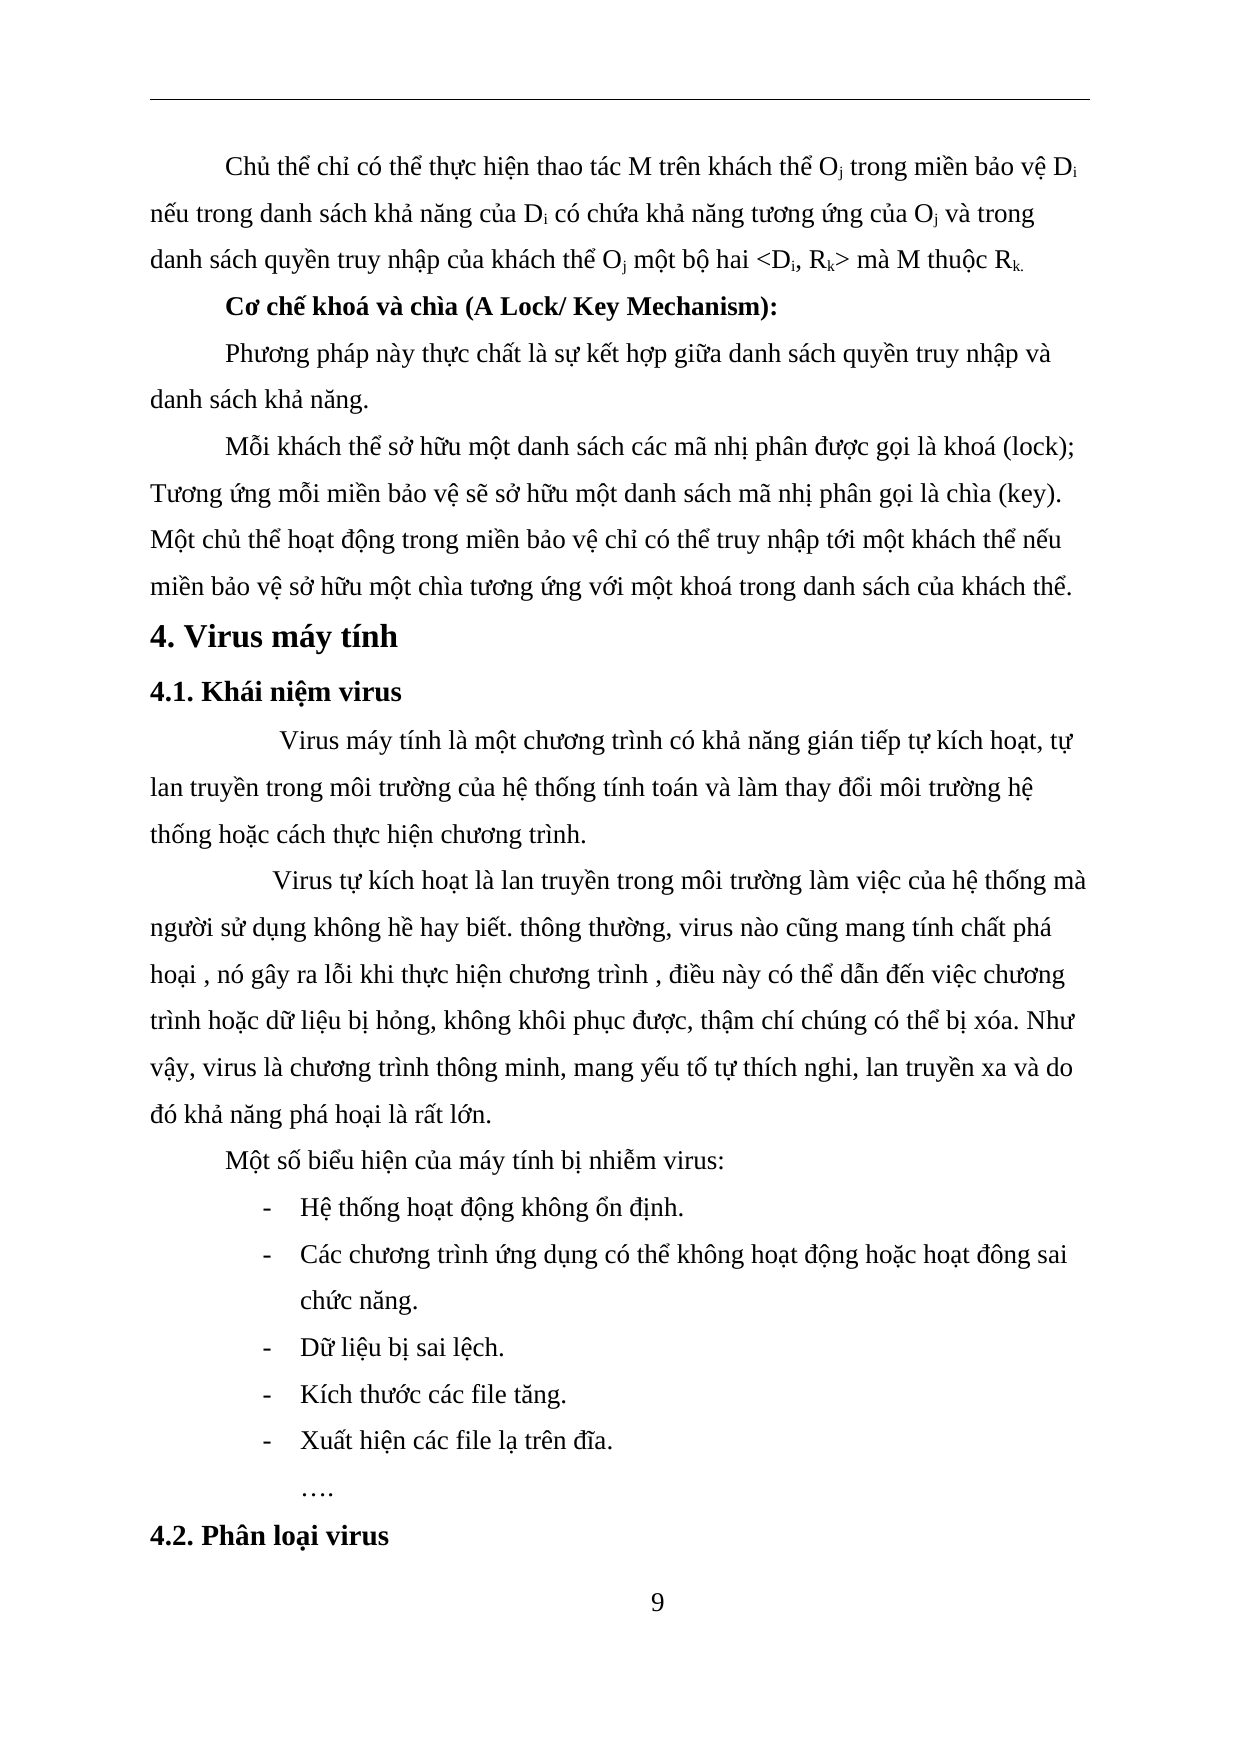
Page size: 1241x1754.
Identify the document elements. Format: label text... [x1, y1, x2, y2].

text Virus tự kích hoạt là lan truyền trong môi trường làm việc của hệ thống mà người sử dụng không hề hay biết. thông thường, virus nào cũng mang tính chất phá hoại , nó gây ra lỗi khi thực hiện chương trình , điều này có thể dẫn đến việc chương trình hoặc dữ liệu bị hỏng, không khôi phục được, thậm chí chúng có thể bị xóa. Như vậy, virus là chương trình thông minh, mang yếu tố tự thích nghi, lan truyền xa và do đó khả năng phá hoại là rất lớn. [150, 864, 1090, 1129]
text …. [225, 1471, 1090, 1502]
list Kích thước các file tăng. [262, 1378, 1090, 1409]
list Hệ thống hoạt động không ổn định. [262, 1191, 1090, 1222]
list Dữ liệu bị sai lệch. [262, 1331, 1090, 1362]
text Virus máy tính là một chương trình có khả năng gián tiếp tự kích hoạt, tự lan truyền trong môi trường của hệ thống tính toán và làm thay đổi môi trường hệ thống hoặc cách thực hiện chương trình. [150, 724, 1090, 849]
list Các chương trình ứng dụng có thể không hoạt động hoặc hoạt đông sai chức năng. [262, 1238, 1090, 1316]
text Chủ thể chỉ có thể thực hiện thao tác M trên khách thể Oj trong miền bảo vệ Di nếu trong danh sách khả năng của Di có chứa khả năng tương ứng của Oj và trong danh sách quyền truy nhập của khách thể Oj một bộ hai <Di, Rk> mà M thuộc Rk. [150, 150, 1090, 274]
text Phương pháp này thực chất là sự kết hợp giữa danh sách quyền truy nhập và danh sách khả năng. [150, 337, 1090, 414]
text 4. Virus máy tính [150, 617, 1090, 655]
text 4.2. Phân loại virus [150, 1518, 1090, 1551]
text Cơ chế khoá và chìa (A Lock/ Key Mechanism): [150, 290, 1090, 321]
text Mỗi khách thể sở hữu một danh sách các mã nhị phân được gọi là khoá (lock); Tương ứng mỗi miền bảo vệ sẽ sở hữu một danh sách mã nhị phân gọi là chìa (key). Một chủ thể hoạt động trong miền bảo vệ chỉ có thể truy nhập tới một khách thể nếu miền bảo vệ sở hữu một chìa tương ứng với một khoá trong danh sách của khách thể. [150, 430, 1090, 601]
text 4.1. Khái niệm virus [150, 674, 1090, 708]
list Xuất hiện các file lạ trên đĩa. [262, 1424, 1090, 1456]
text Một số biểu hiện của máy tính bị nhiễm virus: [150, 1144, 1090, 1176]
